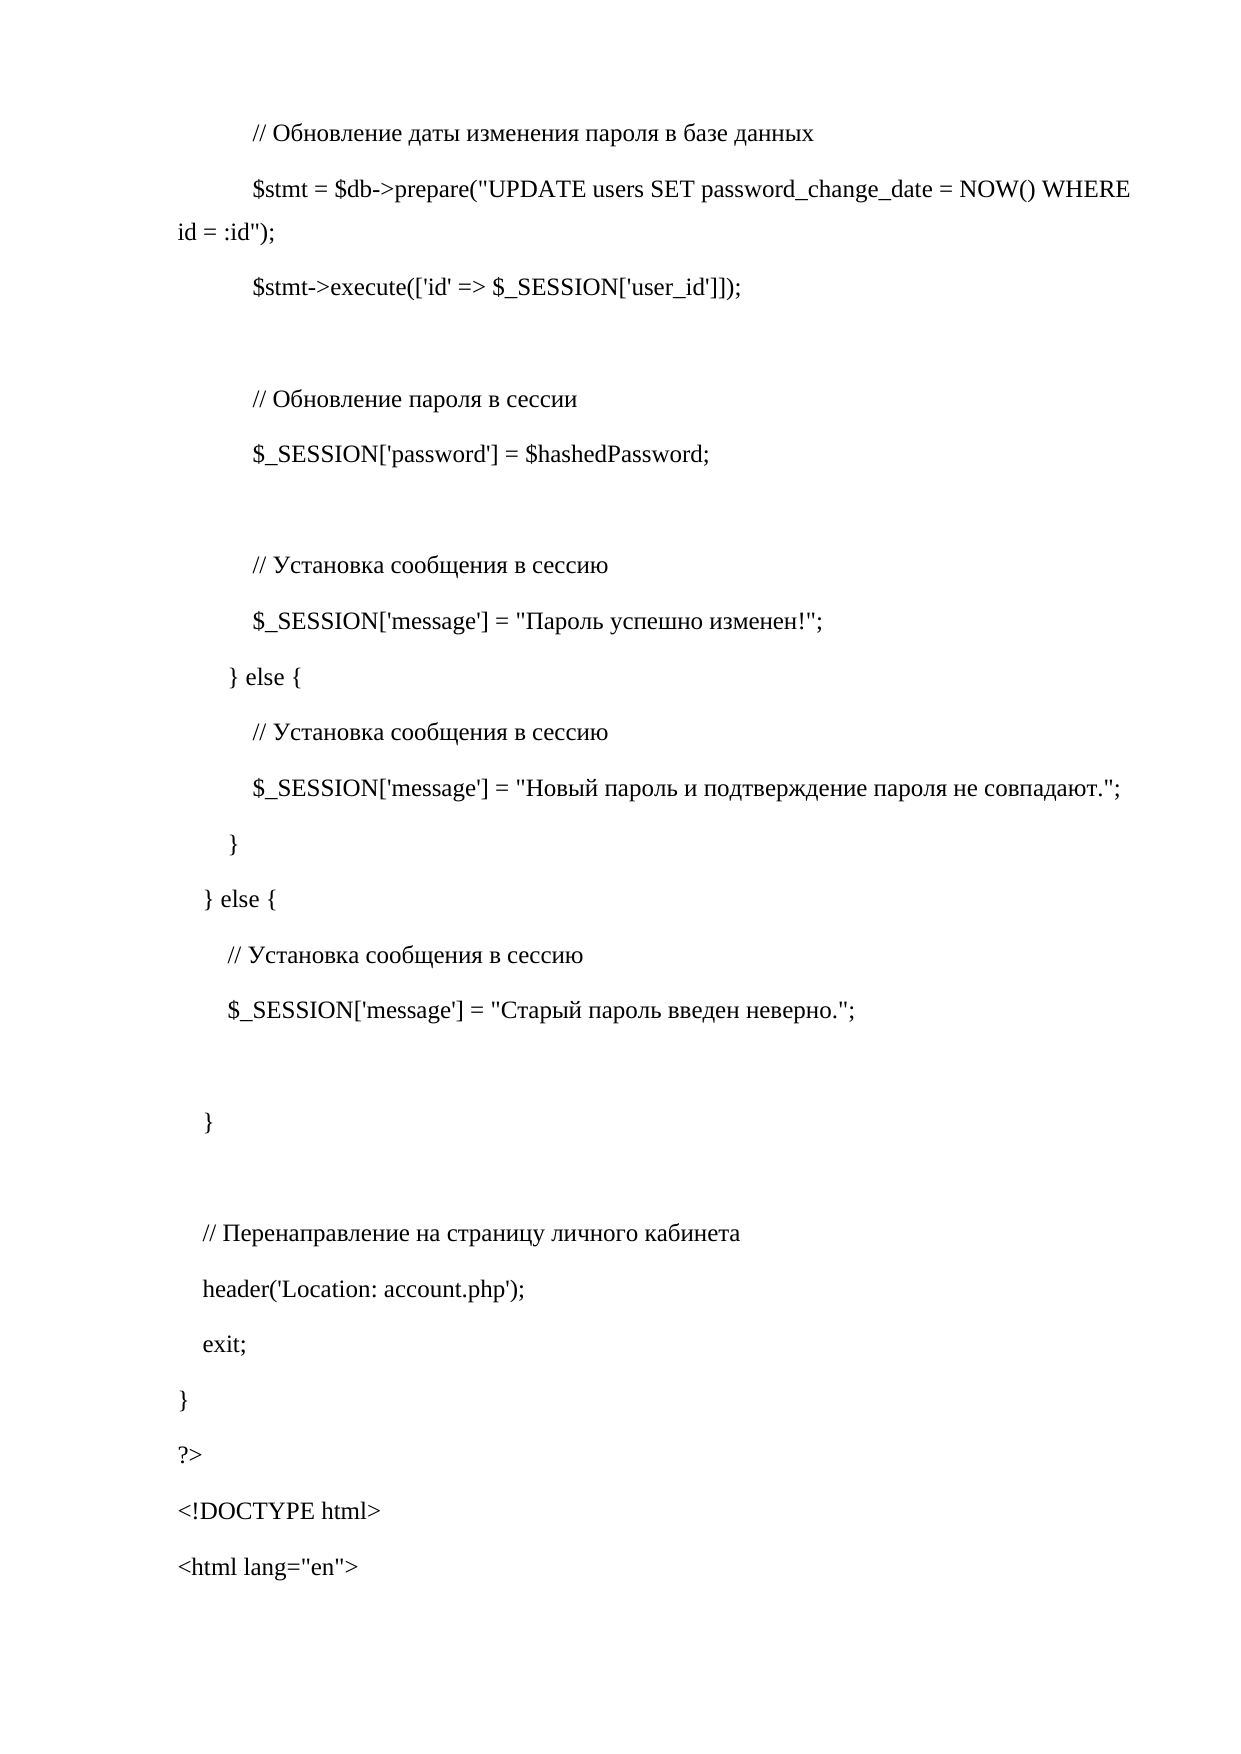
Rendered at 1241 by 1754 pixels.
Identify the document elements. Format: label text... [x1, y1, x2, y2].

text $_SESSION['message'] = "Пароль успешно изменен!"; [177, 606, 1152, 635]
text // Обновление даты изменения пароля в базе данных [177, 118, 1152, 147]
text } [177, 1107, 1152, 1136]
text $_SESSION['password'] = $hashedPassword; [177, 439, 1152, 468]
text $_SESSION['message'] = "Старый пароль введен неверно."; [177, 996, 1152, 1024]
text // Перенаправление на страницу личного кабинета [177, 1218, 1152, 1247]
text $stmt = $db->prepare("UPDATE users SET password_change_date = NOW() WHERE id = :id"); [177, 174, 1152, 246]
text $stmt->execute(['id' => $_SESSION['user_id']]); [177, 272, 1152, 301]
text // Обновление пароля в сессии [177, 384, 1152, 412]
text <html lang="en"> [177, 1552, 1152, 1581]
text // Установка сообщения в сессию [177, 551, 1152, 579]
text $_SESSION['message'] = "Новый пароль и подтверждение пароля не совпадают."; [177, 773, 1152, 802]
text exit; [177, 1329, 1152, 1358]
text <!DOCTYPE html> [177, 1496, 1152, 1525]
text ?> [177, 1441, 1152, 1469]
text } [177, 829, 1152, 857]
text // Установка сообщения в сессию [177, 717, 1152, 746]
text } else { [177, 884, 1152, 913]
text // Установка сообщения в сессию [177, 940, 1152, 969]
text } else { [177, 662, 1152, 691]
text header('Location: account.php'); [177, 1274, 1152, 1302]
text } [177, 1385, 1152, 1414]
